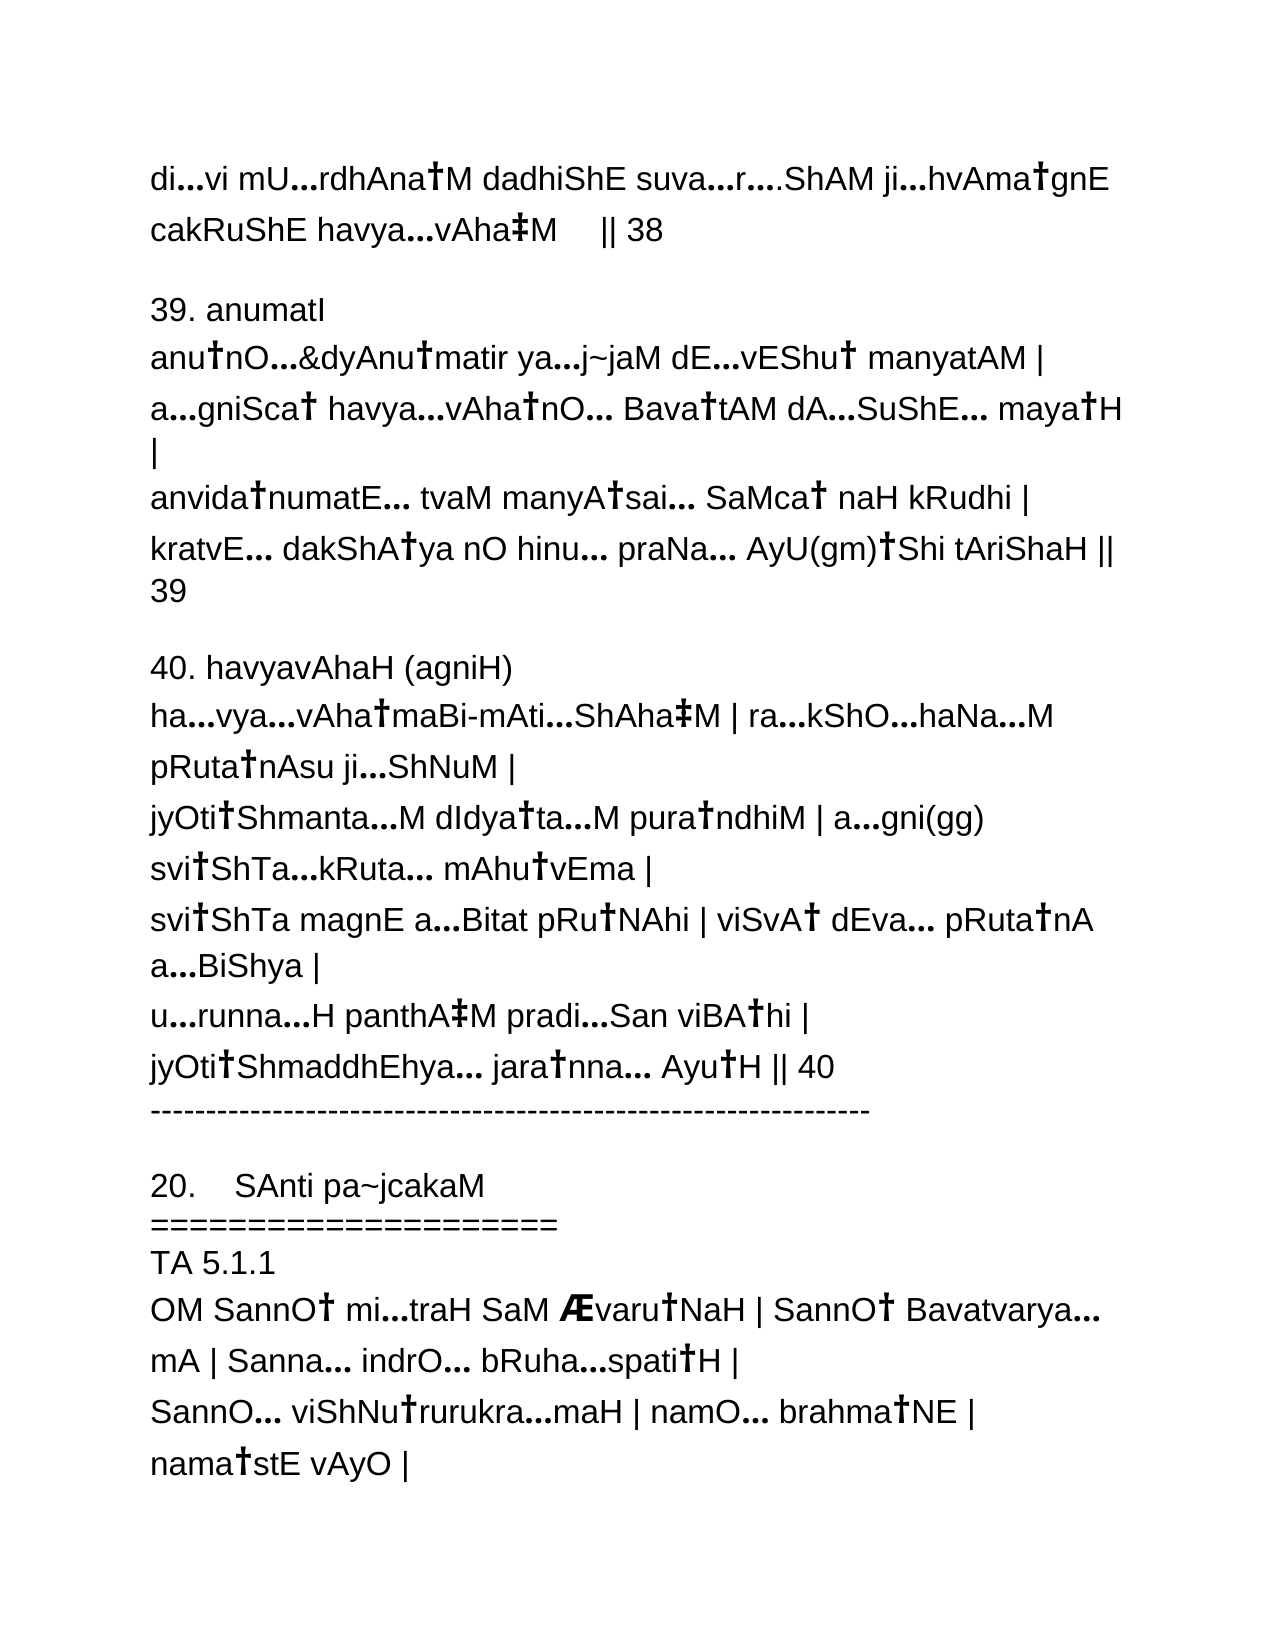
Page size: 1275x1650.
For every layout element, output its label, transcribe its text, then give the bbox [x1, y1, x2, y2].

text anu†nO…&dyAnu†matir ya…j~jaM dE…vEShu† manyatAM | [150, 329, 1125, 380]
text SannO… viShNu†rurukra…maH | namO… brahma†NE | nama†stE vAyO | [150, 1384, 1125, 1486]
text jyOti†Shmanta…M dIdya†ta…M pura†ndhiM | a…gni(gg) svi†ShTa…kRuta… mAhu†vEma | [150, 789, 1125, 891]
text anvida†numatE… tvaM manyA†sai… SaMca† naH kRudhi | [150, 469, 1125, 521]
text svi†ShTa magnE a…Bitat pRu†NAhi | viSvA† dEva… pRuta†nA a…BiShya | [150, 891, 1125, 987]
text a…gniSca† havya…vAha†nO… Bava†tAM dA…SuShE… maya†H | [150, 380, 1125, 469]
text 39. anumatI [150, 291, 1125, 329]
text 20. SAnti pa~jcakaM [150, 1166, 1125, 1205]
text OM SannO† mi…traH SaM Ævaru†NaH | SannO† Bavatvarya…mA | Sanna… indrO… bRuha…spati†H | [150, 1282, 1125, 1384]
text ===================== [150, 1205, 1125, 1243]
text di…vi mU…rdhAna†M dadhiShE suva…r….ShAM ji…hvAma†gnE cakRuShE havya…vAha‡M || 38 [150, 150, 1125, 252]
text TA 5.1.1 [150, 1243, 1125, 1282]
text u…runna…H panthA‡M pradi…San viBA†hi | jyOti†ShmaddhEhya… jara†nna… Ayu†H || 40 [150, 987, 1125, 1089]
text ha…vya…vAha†maBi-mAti…ShAha‡M | ra…kShO…haNa…M pRuta†nAsu ji…ShNuM | [150, 687, 1125, 789]
text kratvE… dakShA†ya nO hinu… praNa… AyU(gm)†Shi tAriShaH || 39 [150, 521, 1125, 610]
text 40. havyavAhaH (agniH) [150, 648, 1125, 687]
text ----------------------------------------------------------------- [150, 1089, 1125, 1128]
